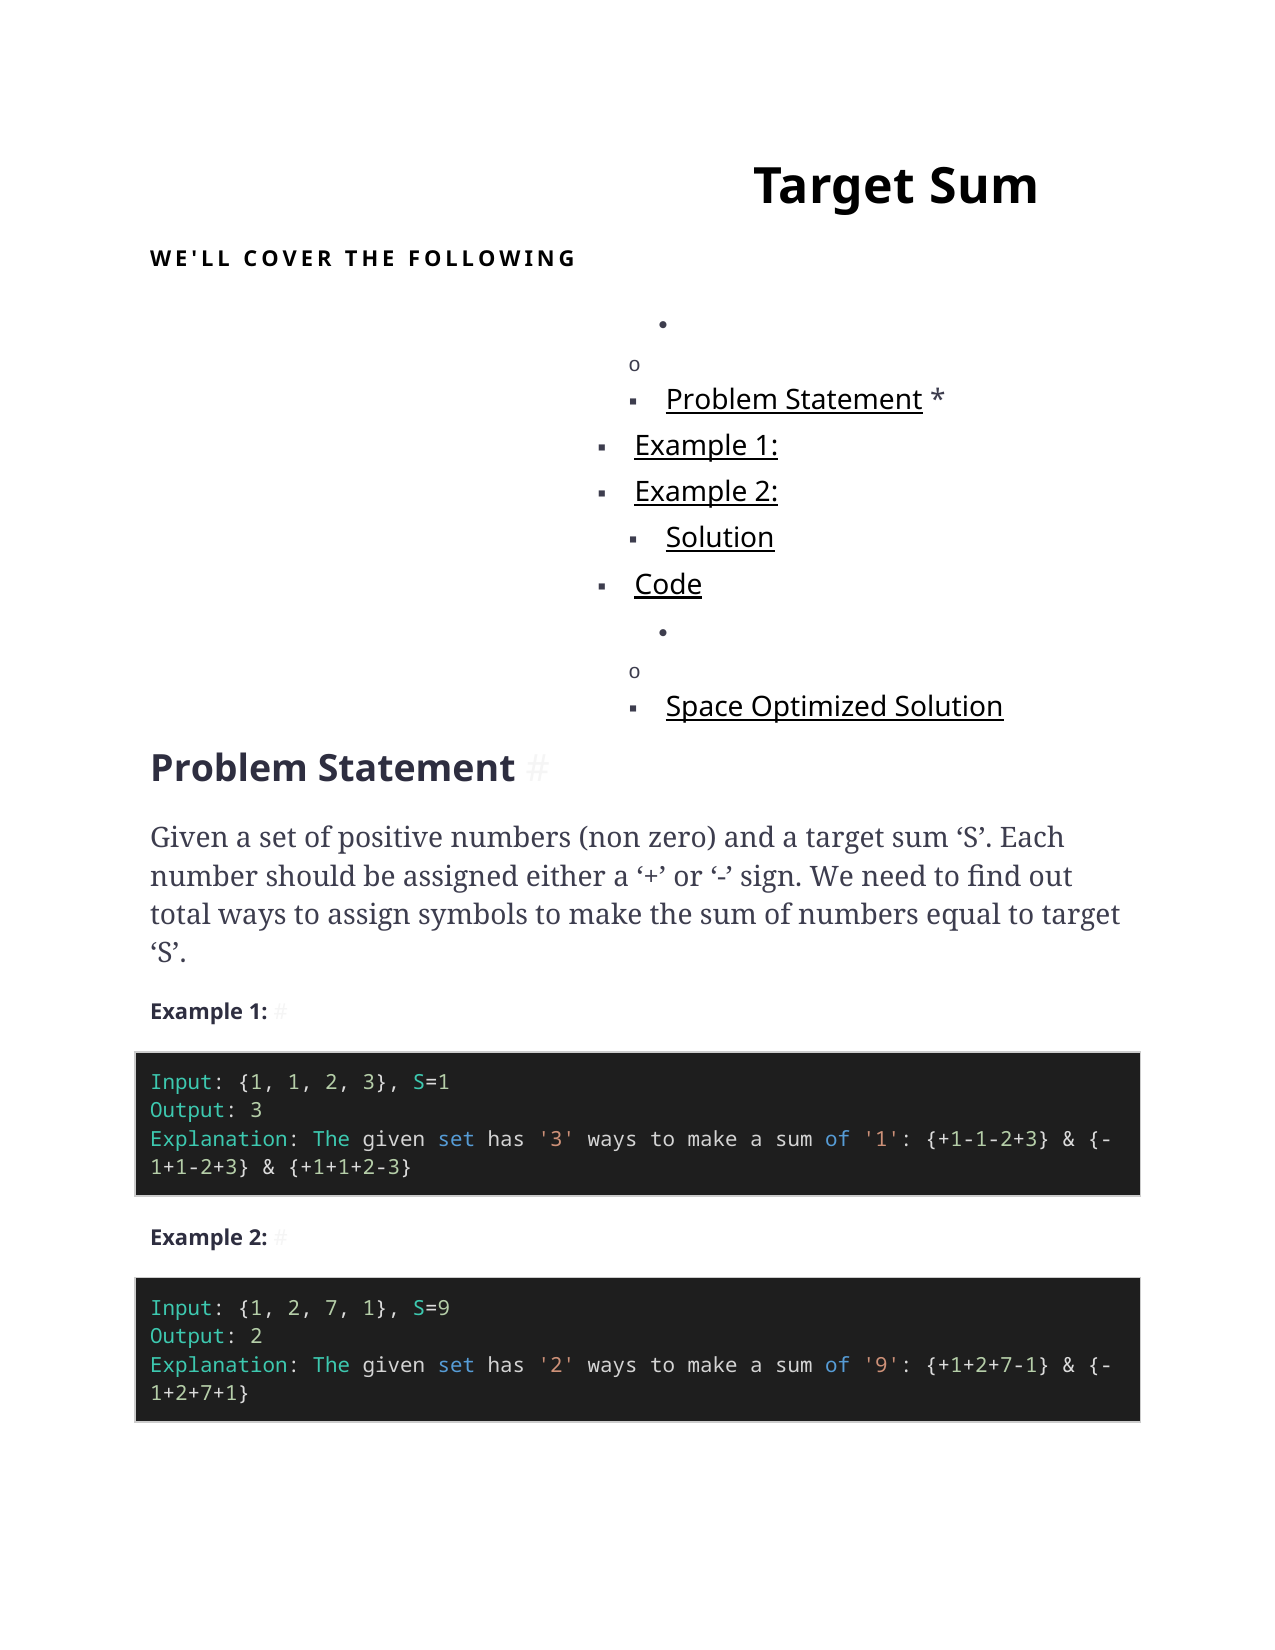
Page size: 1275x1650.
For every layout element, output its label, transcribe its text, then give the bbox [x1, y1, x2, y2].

text Example 2: # [150, 1222, 1125, 1252]
list Space Optimized Solution [628, 687, 1125, 725]
list Example 1: [597, 426, 1125, 464]
list Code [597, 564, 1125, 602]
text Target Sum [753, 150, 1075, 218]
text Problem Statement # [150, 742, 1125, 793]
text Example 1: # [150, 996, 1125, 1026]
text Input: {1, 1, 2, 3}, S=1 Output: 3 Explanation: The given set has '3' ways to make a sum of '1': {+1-1-2+3} & {-1+1-2+3} & {+1+1+2-3} [136, 1053, 1140, 1195]
text WE'LL COVER THE FOLLOWING [150, 243, 1125, 273]
list Example 2: [597, 472, 1125, 510]
list Problem Statement * [628, 379, 1125, 418]
text Input: {1, 2, 7, 1}, S=9 Output: 2 Explanation: The given set has '2' ways to make a sum of '9': {+1+2+7-1} & {-1+2+7+1} [136, 1278, 1140, 1421]
list Solution [628, 518, 1125, 556]
text Given a set of positive numbers (non zero) and a target sum ‘S’. Each number should be assigned either a ‘+’ or ‘-’ sign. We need to find out total ways to assign symbols to make the sum of numbers equal to target ‘S’. [150, 818, 1125, 971]
